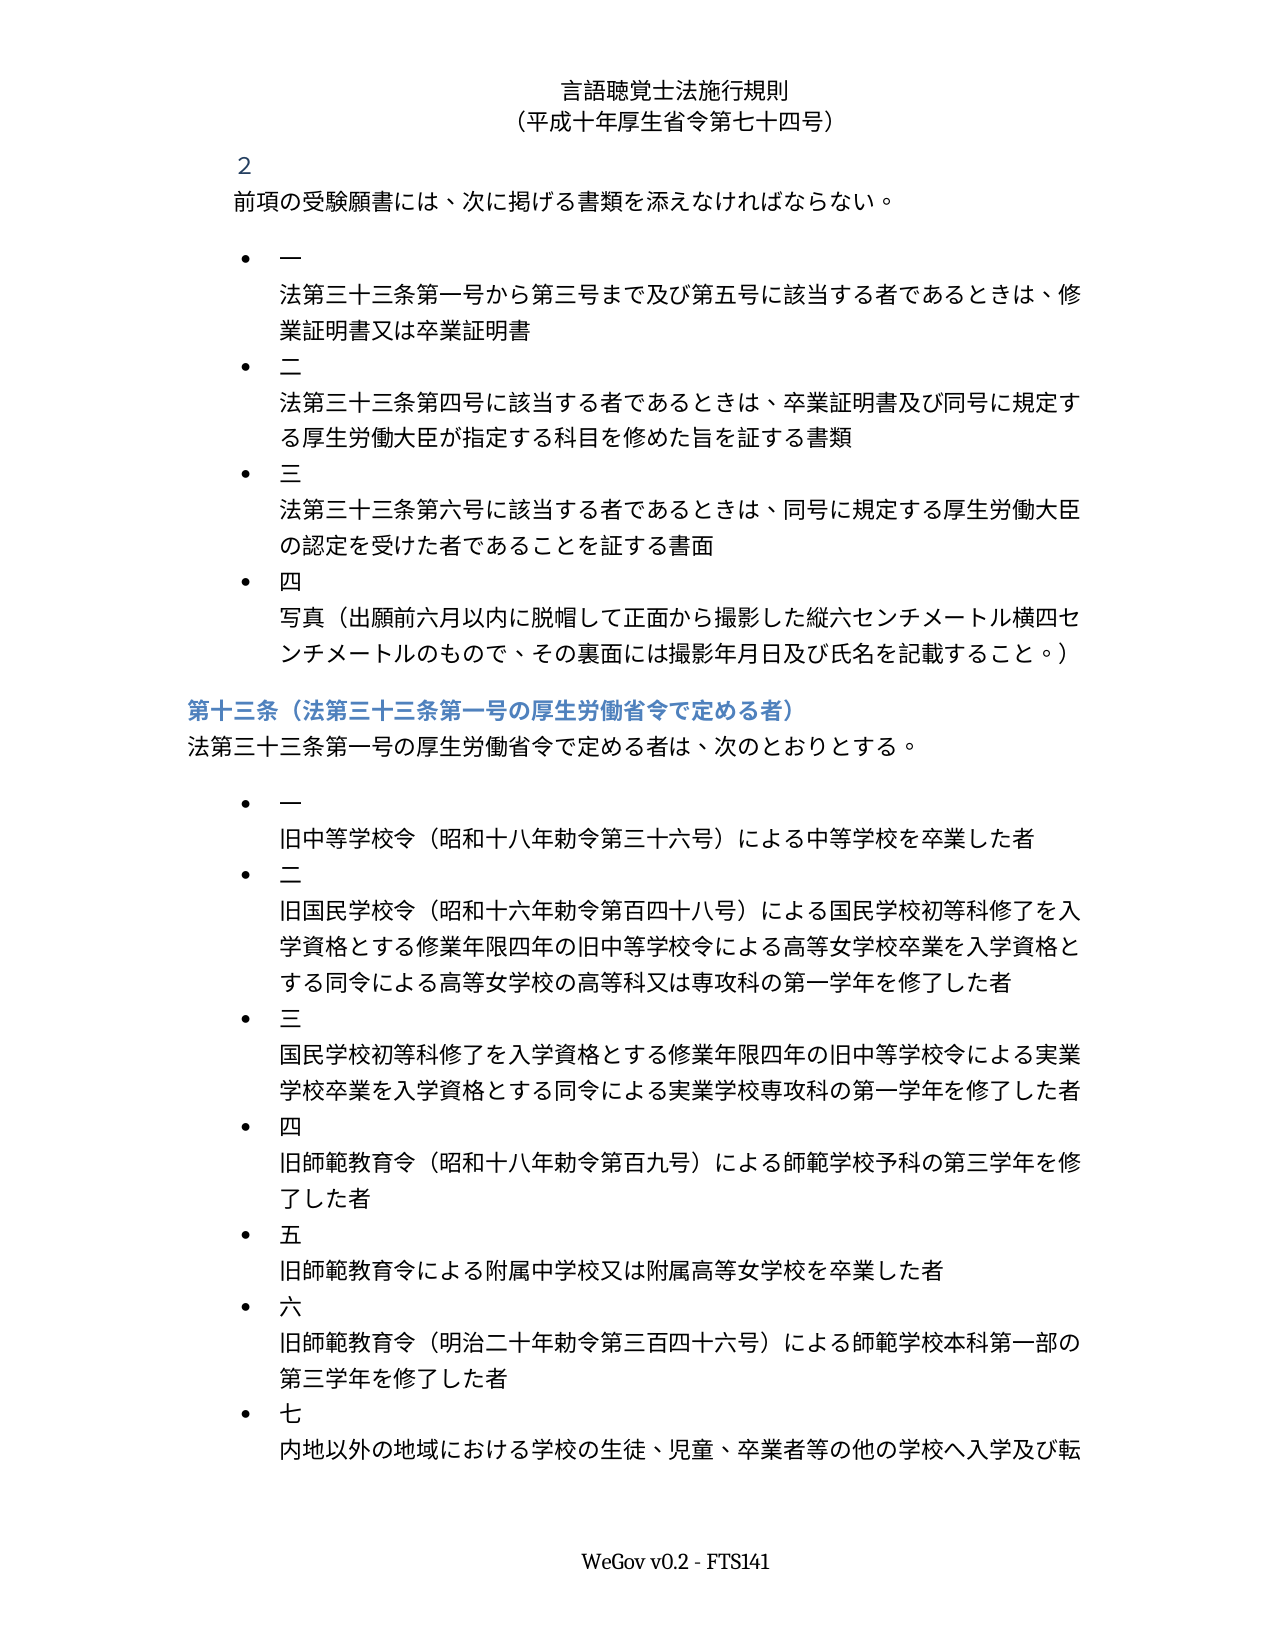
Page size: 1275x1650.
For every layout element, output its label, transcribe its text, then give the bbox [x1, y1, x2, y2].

list 七 内地以外の地域における学校の生徒、児童、卒業者等の他の学校へ入学及び転学に関する規程（昭和十八年文部省令第六十三号）第二条若しくは第五条の規定により中等学校を卒業した者又は前各号に掲げる者と同一の取扱いを受ける者 [242, 1398, 1087, 1466]
list 二 旧国民学校令（昭和十六年勅令第百四十八号）による国民学校初等科修了を入学資格とする修業年限四年の旧中等学校令による高等女学校卒業を入学資格とする同令による高等女学校の高等科又は専攻科の第一学年を修了した者 [242, 859, 1087, 998]
list 四 写真（出願前六月以内に脱帽して正面から撮影した縦六センチメートル横四センチメートルのもので、その裏面には撮影年月日及び氏名を記載すること。） [242, 566, 1087, 669]
text 前項の受験願書には、次に掲げる書類を添えなければならない。 [233, 186, 1087, 217]
list 三 国民学校初等科修了を入学資格とする修業年限四年の旧中等学校令による実業学校卒業を入学資格とする同令による実業学校専攻科の第一学年を修了した者 [242, 1003, 1087, 1106]
list 五 旧師範教育令による附属中学校又は附属高等女学校を卒業した者 [242, 1219, 1087, 1286]
subtitle ２ [233, 150, 1087, 181]
text 法第三十三条第一号の厚生労働省令で定める者は、次のとおりとする。 [187, 731, 1087, 762]
list 六 旧師範教育令（明治二十年勅令第三百四十六号）による師範学校本科第一部の第三学年を修了した者 [242, 1291, 1087, 1394]
subtitle 第十三条（法第三十三条第一号の厚生労働省令で定める者） [187, 695, 1087, 726]
list 四 旧師範教育令（昭和十八年勅令第百九号）による師範学校予科の第三学年を修了した者 [242, 1111, 1087, 1214]
list 一 法第三十三条第一号から第三号まで及び第五号に該当する者であるときは、修業証明書又は卒業証明書 [242, 243, 1087, 346]
list 二 法第三十三条第四号に該当する者であるときは、卒業証明書及び同号に規定する厚生労働大臣が指定する科目を修めた旨を証する書類 [242, 351, 1087, 454]
list 一 旧中等学校令（昭和十八年勅令第三十六号）による中等学校を卒業した者 [242, 787, 1087, 855]
list 三 法第三十三条第六号に該当する者であるときは、同号に規定する厚生労働大臣の認定を受けた者であることを証する書面 [242, 458, 1087, 561]
